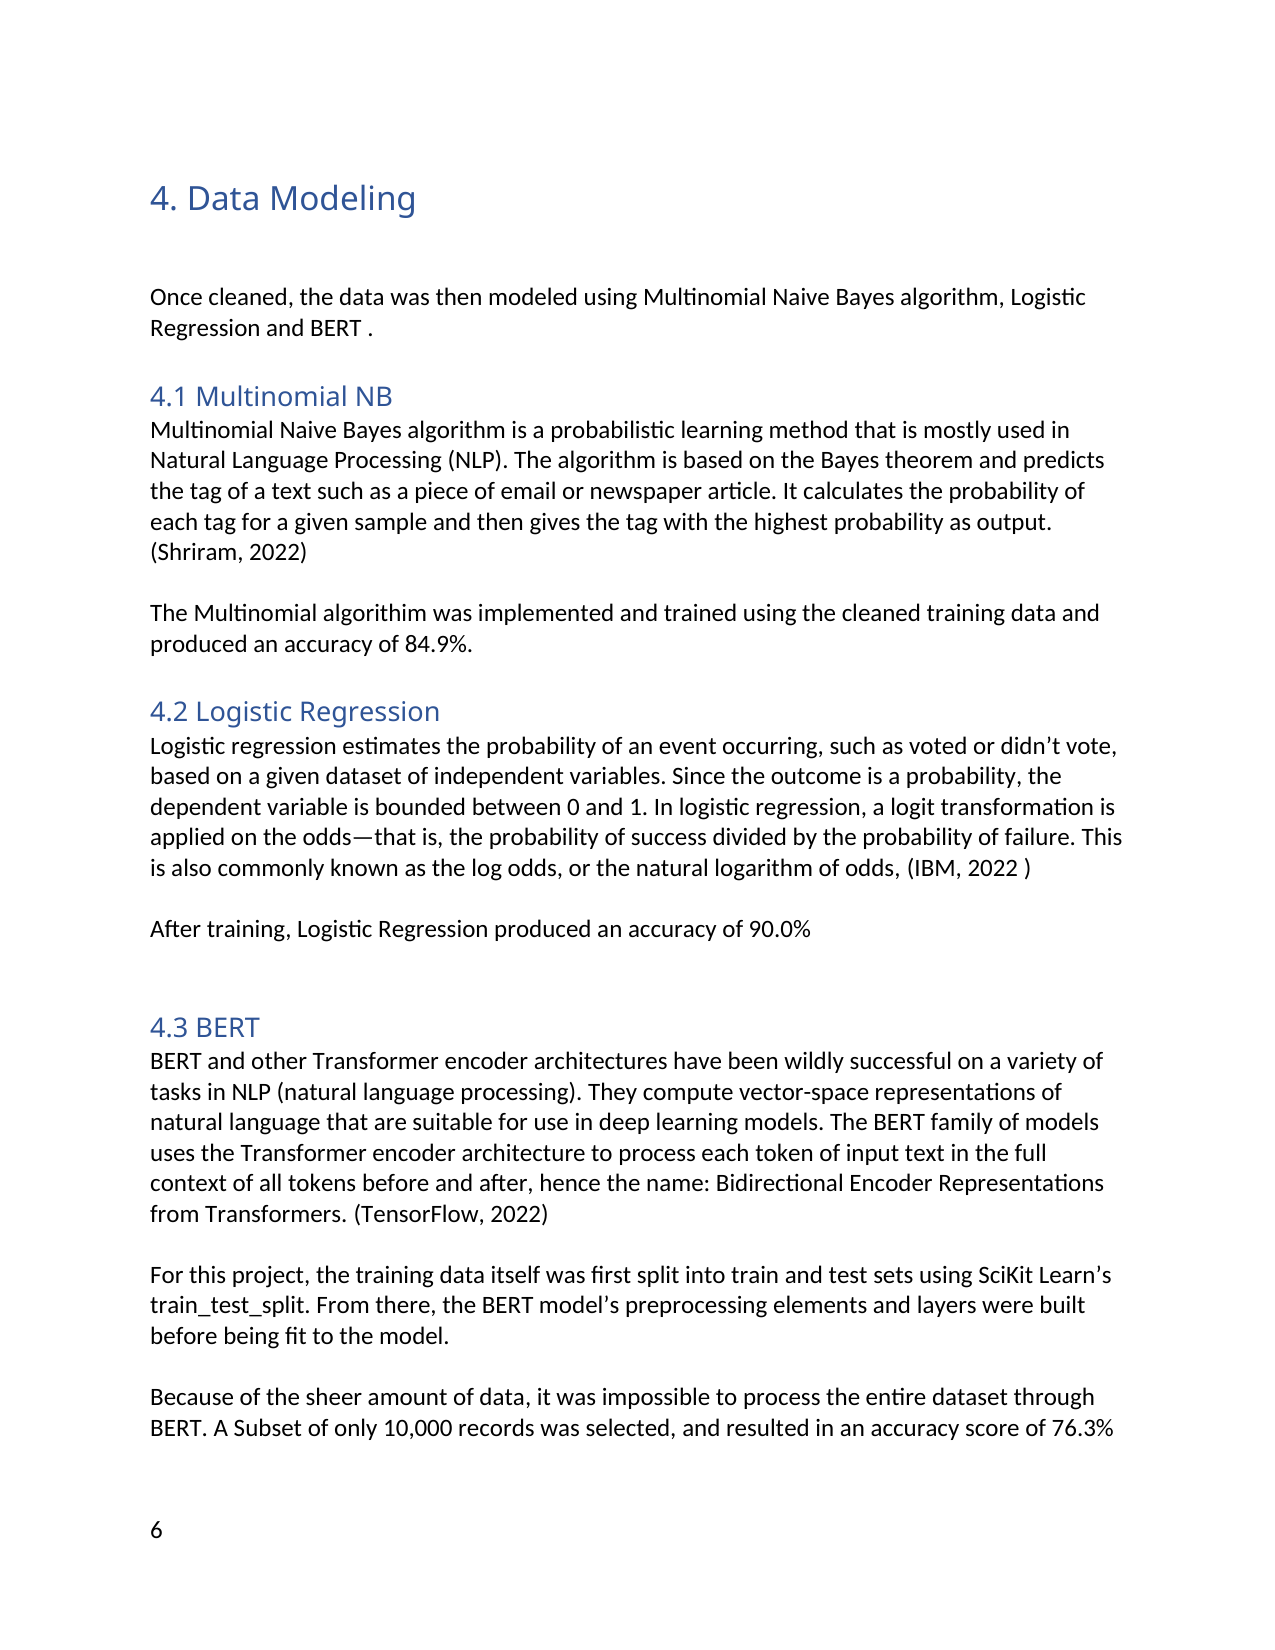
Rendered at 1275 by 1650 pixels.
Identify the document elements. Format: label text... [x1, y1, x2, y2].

subtitle 4.2 Logistic Regression [150, 693, 1125, 730]
text Logistic regression estimates the probability of an event occurring, such as voted or didn’t vote, based on a given dataset of independent variables. Since the outcome is a probability, the dependent variable is bounded between 0 and 1. In logistic regression, a logit transformation is applied on the odds—that is, the probability of success divided by the probability of failure. This is also commonly known as the log odds, or the natural logarithm of odds, [150, 730, 1125, 882]
subtitle 4.1 Multinomial NB [150, 377, 1125, 414]
text BERT and other Transformer encoder architectures have been wildly successful on a variety of tasks in NLP (natural language processing). They compute vector-space representations of natural language that are suitable for use in deep learning models. The BERT family of models uses the Transformer encoder architecture to process each token of input text in the full context of all tokens before and after, hence the name: Bidirectional Encoder Representations from Transformers. [150, 1046, 1125, 1229]
text Once cleaned, the data was then modeled using Multinomial Naive Bayes algorithm, Logistic Regression and BERT . [150, 281, 1125, 342]
subtitle 4. Data Modeling [150, 175, 1125, 220]
subtitle 4.3 BERT [150, 1009, 1125, 1046]
text Because of the sheer amount of data, it was impossible to process the entire dataset through BERT. A Subset of only 10,000 records was selected, and resulted in an accuracy score of 76.3% [150, 1381, 1125, 1442]
text After training, Logistic Regression produced an accuracy of 90.0% [150, 913, 1125, 943]
text Multinomial Naive Bayes algorithm is a probabilistic learning method that is mostly used in Natural Language Processing (NLP). The algorithm is based on the Bayes theorem and predicts the tag of a text such as a piece of email or newspaper article. It calculates the probability of each tag for a given sample and then gives the tag with the highest probability as output. [150, 414, 1125, 567]
text The Multinomial algorithim was implemented and trained using the cleaned training data and produced an accuracy of 84.9%. [150, 597, 1125, 658]
text For this project, the training data itself was first split into train and test sets using SciKit Learn’s train_test_split. From there, the BERT model’s preprocessing elements and layers were built before being fit to the model. [150, 1259, 1125, 1351]
